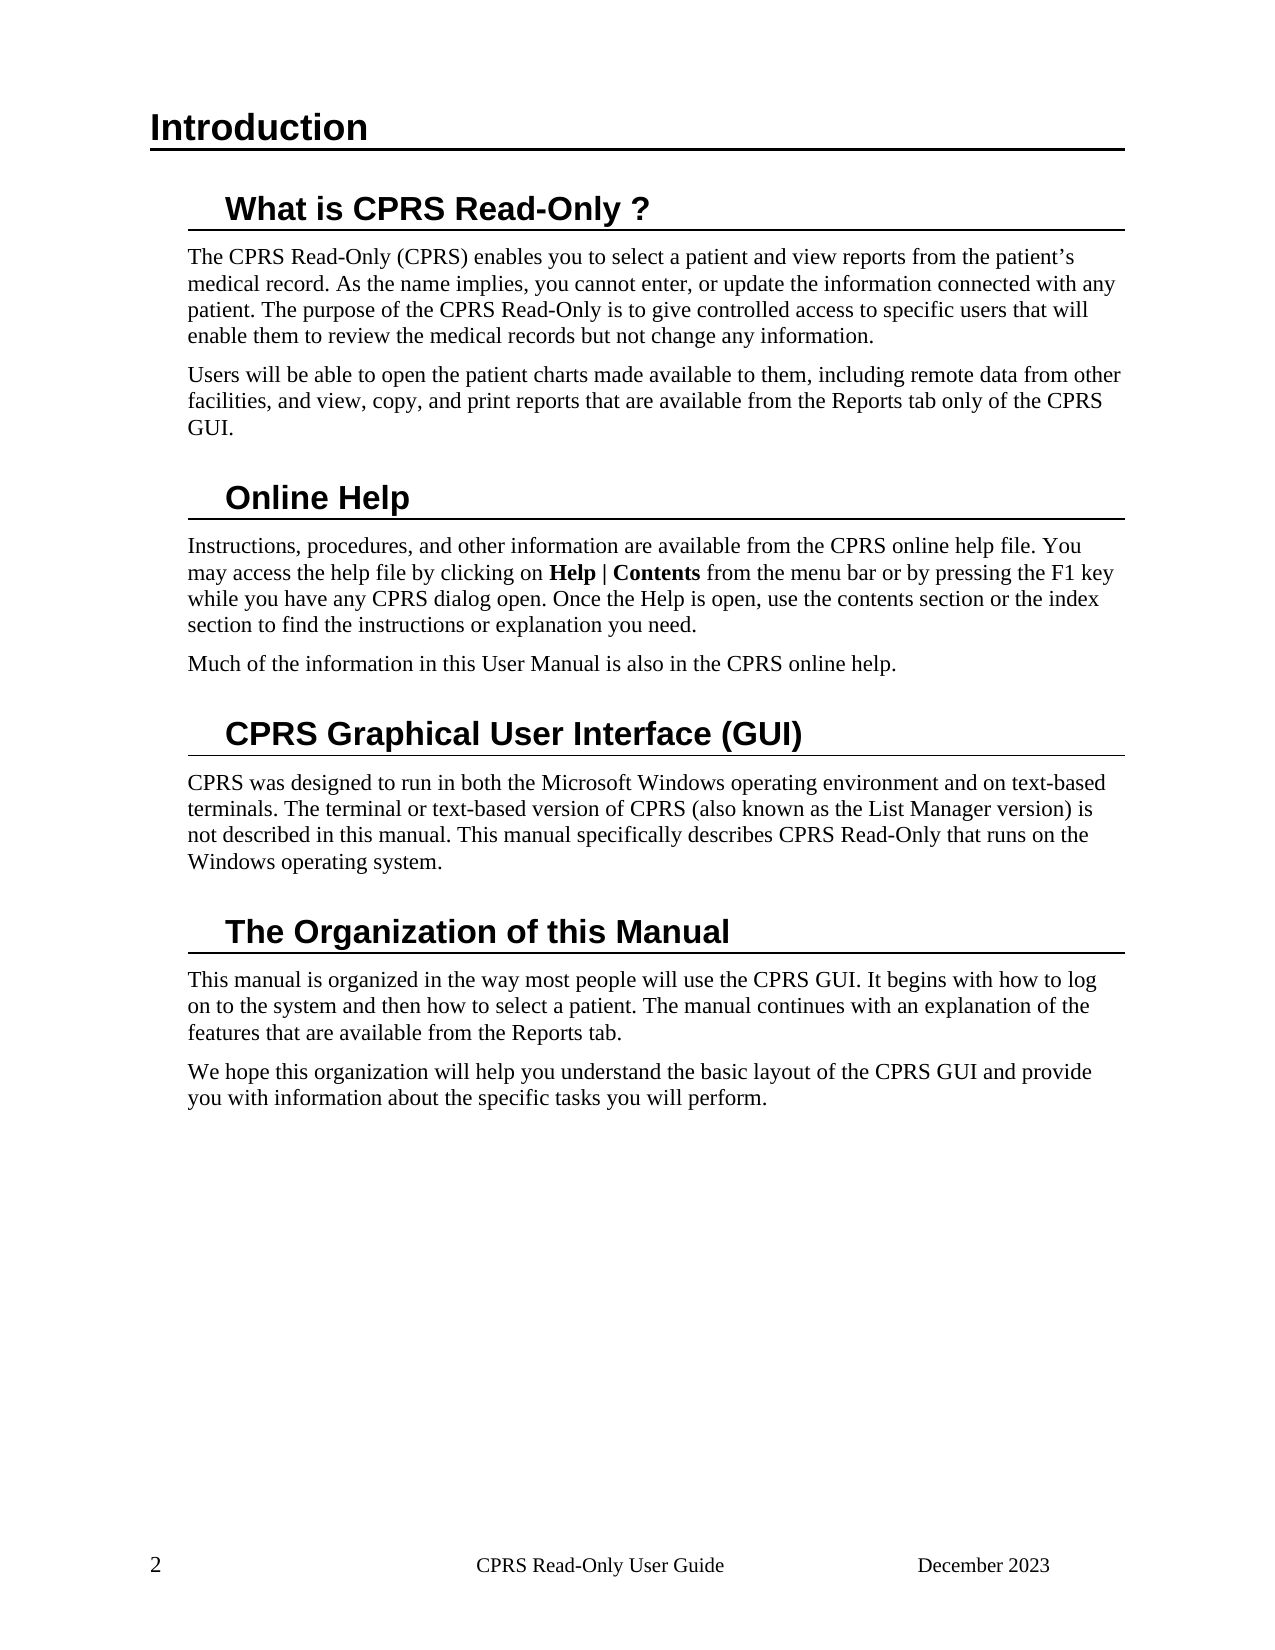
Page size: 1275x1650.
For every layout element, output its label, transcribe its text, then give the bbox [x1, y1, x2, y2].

text We hope this organization will help you understand the basic layout of the CPRS GUI and provide you with information about the specific tasks you will perform. [187, 1058, 1125, 1111]
text CPRS was designed to run in both the Microsoft Windows operating environment and on text-based terminals. The terminal or text-based version of CPRS (also known as the List Manager version) is not described in this manual. This manual specifically describes CPRS Read-Only that runs on the Windows operating system. [187, 769, 1125, 874]
subtitle CPRS Graphical User Interface (GUI) [187, 714, 1125, 756]
subtitle What is CPRS Read-Only ? [187, 189, 1125, 231]
text Much of the information in this User Manual is also in the CPRS online help. [187, 650, 1125, 677]
subtitle Online Help [187, 478, 1125, 520]
subtitle The Organization of this Manual [187, 912, 1125, 954]
text Users will be able to open the patient charts made available to them, including remote data from other facilities, and view, copy, and print reports that are available from the Reports tab only of the CPRS GUI. [187, 361, 1125, 440]
text The CPRS Read-Only (CPRS) enables you to select a patient and view reports from the patient’s medical record. As the name implies, you cannot enter, or update the information connected with any patient. The purpose of the CPRS Read-Only is to give controlled access to specific users that will enable them to review the medical records but not change any information. [187, 243, 1125, 349]
text This manual is organized in the way most people will use the CPRS GUI. It begins with how to log on to the system and then how to select a patient. The manual continues with an explanation of the features that are available from the Reports tab. [187, 966, 1125, 1045]
subtitle Introduction [150, 105, 1125, 148]
text Instructions, procedures, and other information are available from the CPRS online help file. You may access the help file by clicking on Help | Contents from the menu bar or by pressing the F1 key while you have any CPRS dialog open. Once the Help is open, use the contents section or the index section to find the instructions or explanation you need. [187, 532, 1125, 638]
